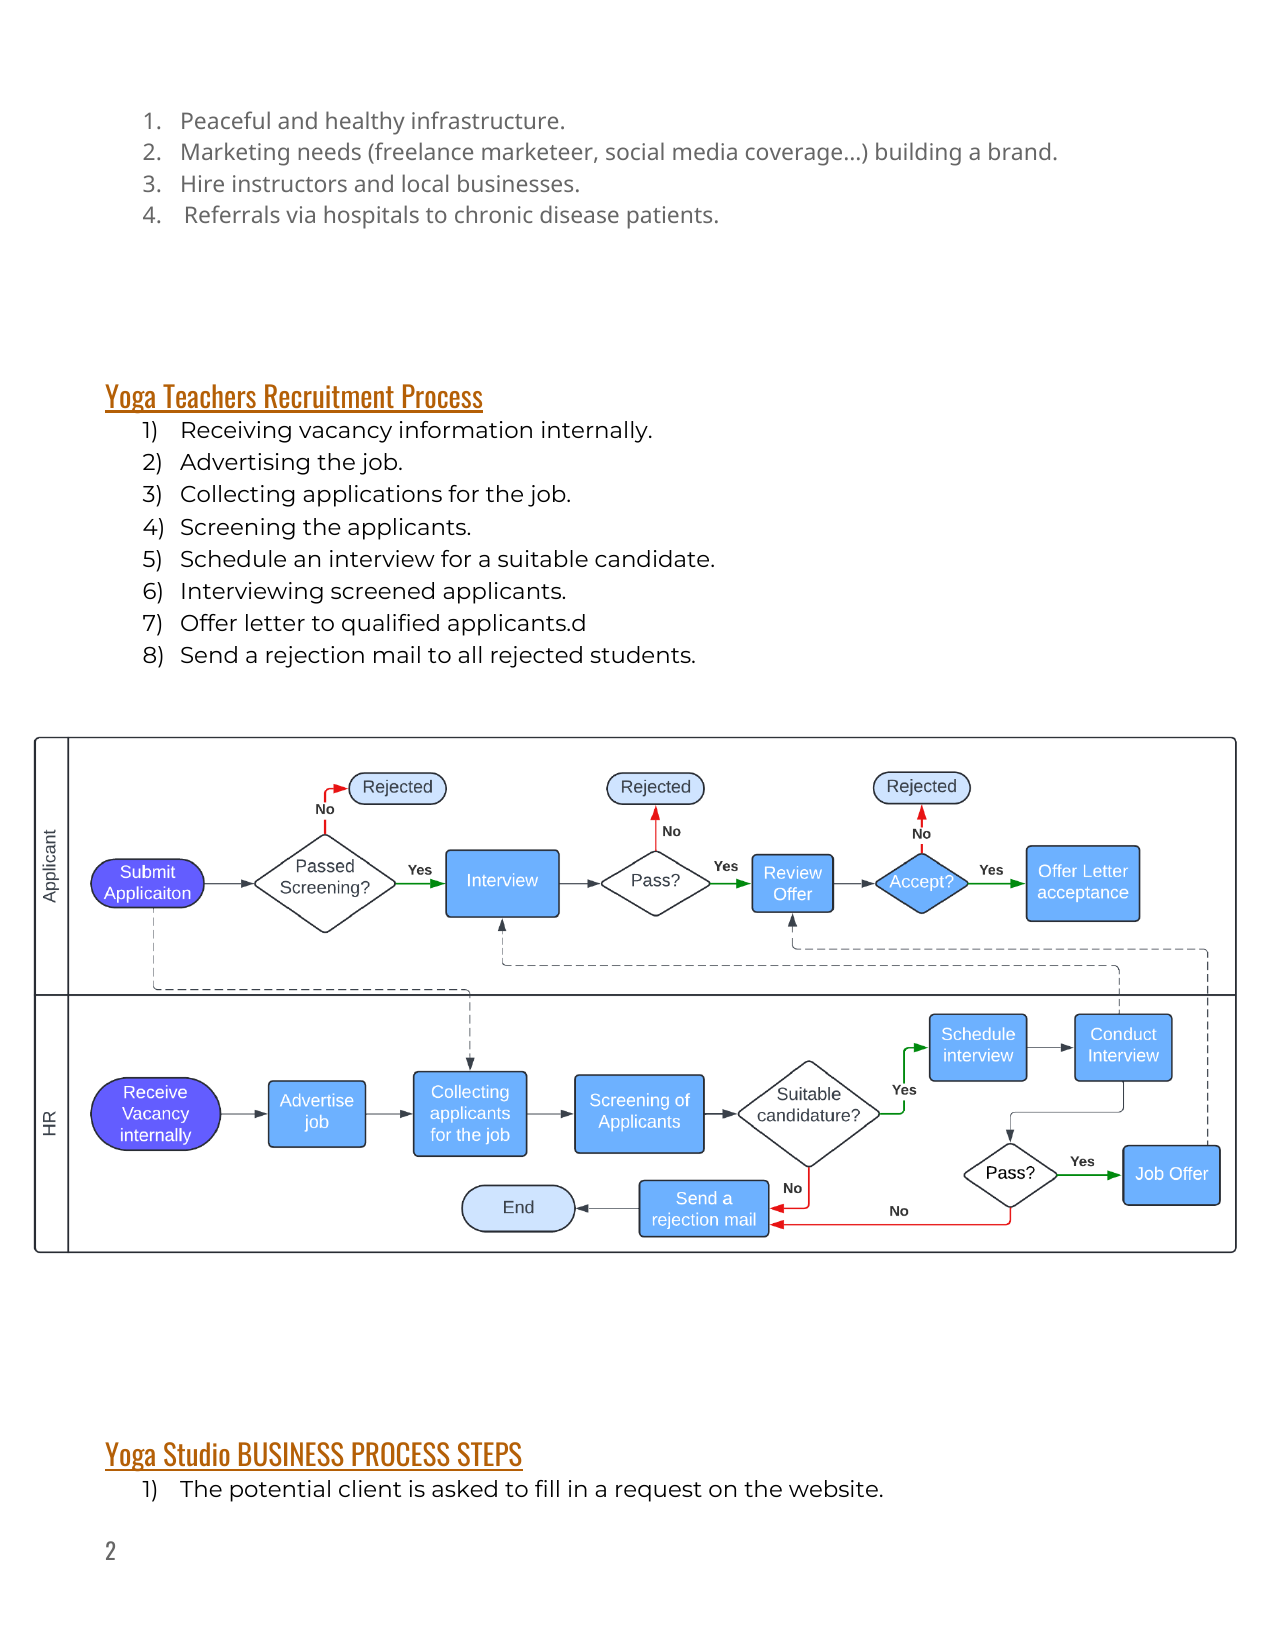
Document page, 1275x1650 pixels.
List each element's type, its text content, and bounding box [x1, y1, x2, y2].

list Interviewing screened applicants. [142, 577, 1170, 605]
list Receiving vacancy information internally. [142, 416, 1170, 444]
list Peaceful and healthy infrastructure. [142, 105, 1170, 136]
subtitle Yoga Teachers Recruitment Process [105, 373, 1170, 416]
list Offer letter to qualified applicants.d [142, 609, 1170, 637]
list Hire instructors and local businesses. [142, 167, 1170, 199]
subtitle Yoga Studio BUSINESS PROCESS STEPS [105, 1432, 1170, 1475]
picture [1, 705, 1268, 1284]
list Advertising the job. [142, 448, 1170, 476]
list Marketing needs (freelance marketeer, social media coverage…) building a brand. [142, 136, 1170, 167]
list Collecting applications for the job. [142, 481, 1170, 508]
list Referrals via hospitals to chronic disease patients. [142, 199, 1170, 230]
list Schedule an interview for a suitable candidate. [142, 545, 1170, 573]
list Send a rejection mail to all rejected students. [142, 641, 1170, 669]
list Screening the applicants. [142, 513, 1170, 541]
list The potential client is asked to fill in a request on the website. [142, 1475, 1170, 1503]
